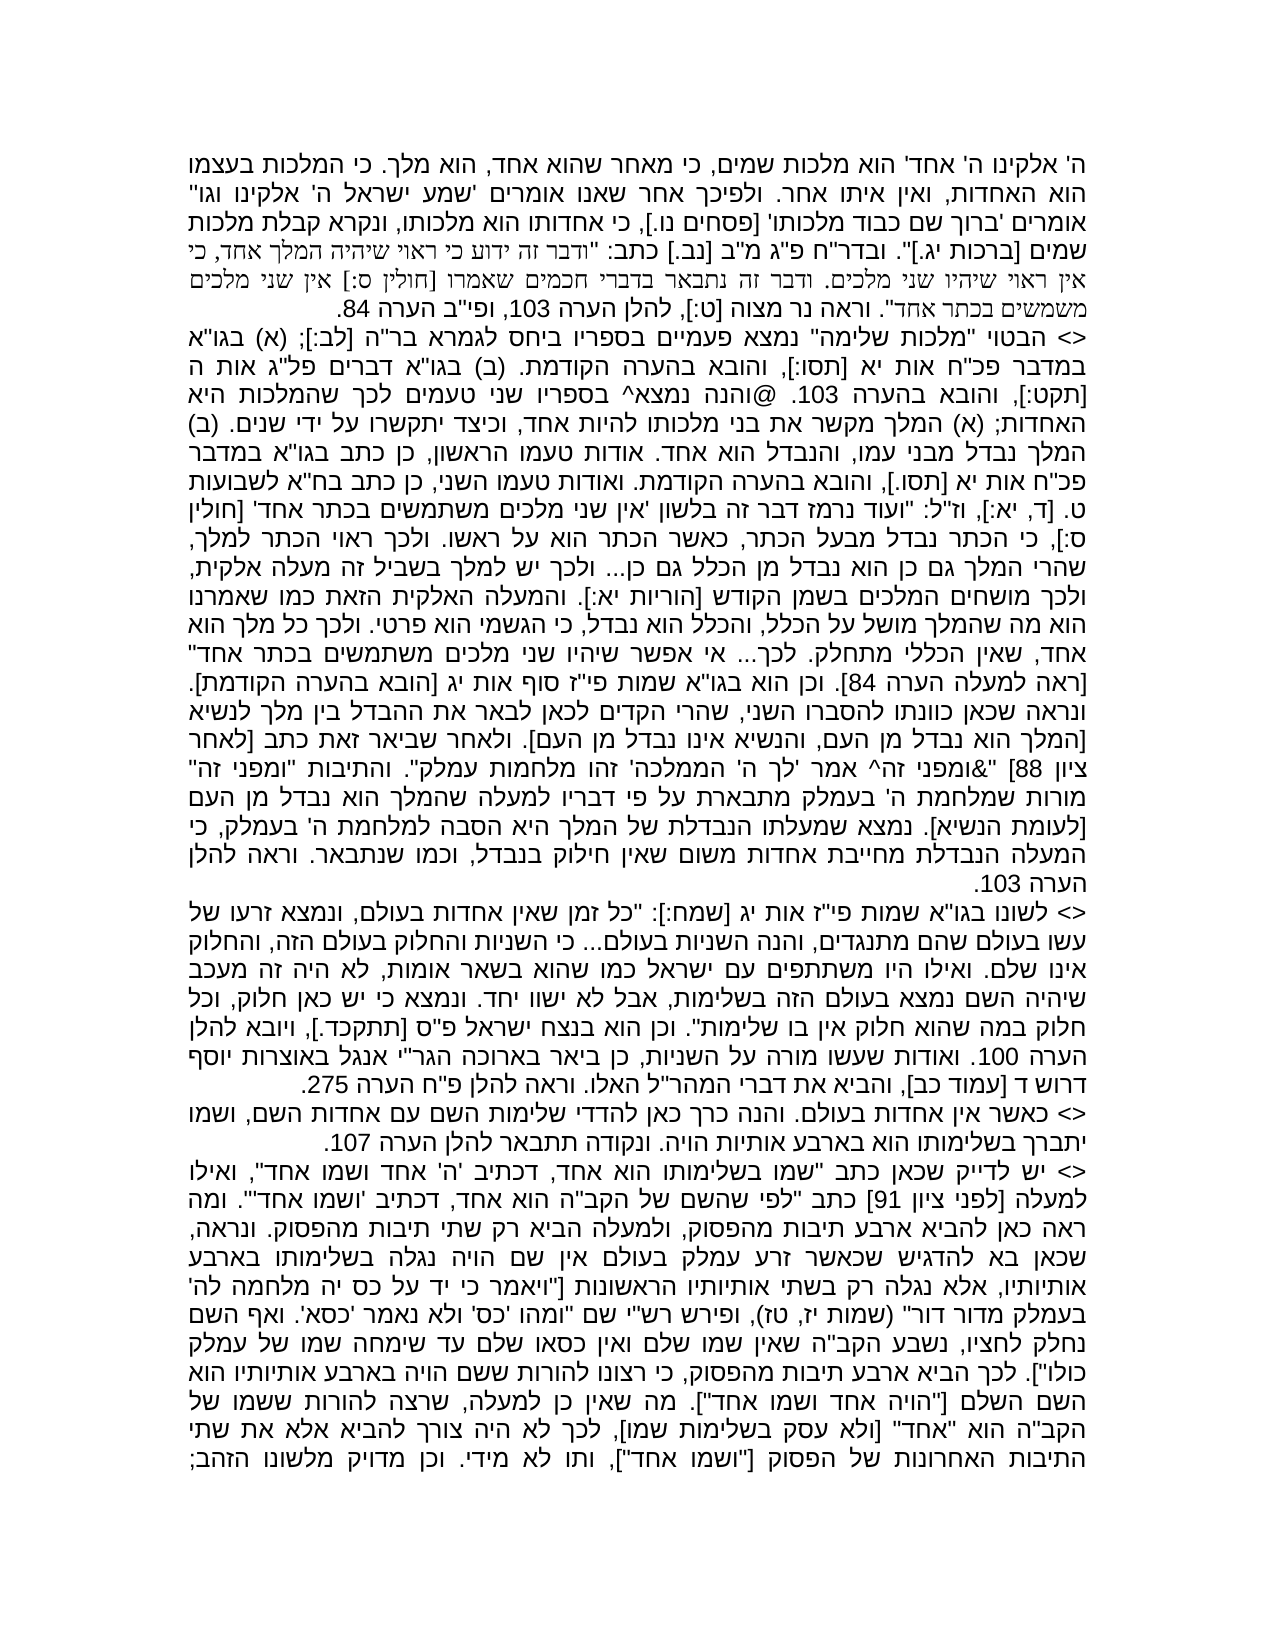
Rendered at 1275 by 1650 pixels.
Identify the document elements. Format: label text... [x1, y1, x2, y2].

text <> לשונו בגו"א שמות פי"ז אות יג [שמח:]: "כל זמן שאין אחדות בעולם, ונמצא זרעו של עשו בעולם שהם מתנגדים, והנה השניות בעולם... כי השניות והחלוק בעולם הזה, והחלוק אינו שלם. ואילו היו משתתפים עם ישראל כמו שהוא בשאר אומות, לא היה זה מעכב שיהיה השם נמצא בעולם הזה בשלימות, אבל לא ישוו יחד. ונמצא כי יש כאן חלוק, וכל חלוק במה שהוא חלוק אין בו שלימות". וכן הוא בנצח ישראל פ"ס [תתקכד.], ויובא להלן הערה 100. ואודות שעשו מורה על השניות, כן ביאר בארוכה הגר"י אנגל באוצרות יוסף דרוש ד [עמוד כב], והביא את דברי המהר"ל האלו. וראה להלן פ"ח הערה 275. [187, 1128, 1087, 1329]
text <> כאשר אין אחדות בעולם. והנה כרך כאן להדדי שלימות השם עם אחדות השם, ושמו יתברך בשלימותו הוא בארבע אותיות הויה. ונקודה תתבאר להלן הערה 107. [187, 1329, 1087, 1386]
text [187, 150, 1087, 553]
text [187, 1386, 1087, 1473]
text <> הבטוי "מלכות שלימה" נמצא פעמיים בספריו ביחס לגמרא בר"ה [לב:]; (א) בגו"א במדבר פכ"ח אות יא [תסו:], והובא בהערה הקודמת. (ב) בגו"א דברים פל"ג אות ה [תקט:], והובא בהערה 103. @והנה נמצא^ בספריו שני טעמים לכך שהמלכות היא האחדות; (א) המלך מקשר את בני מלכותו להיות אחד, וכיצד יתקשרו על ידי שנים. (ב) המלך נבדל מבני עמו, והנבדל הוא אחד. אודות טעמו הראשון, כן כתב בגו"א במדבר פכ"ח אות יא [תסו.], והובא בהערה הקודמת. ואודות טעמו השני, כן כתב בח"א לשבועות ט. [ד, יא:], וז"ל: "ועוד נרמז דבר זה בלשון 'אין שני מלכים משתמשים בכתר אחד' [חולין ס:], כי הכתר נבדל מבעל הכתר, כאשר הכתר הוא על ראשו. ולכך ראוי הכתר למלך, שהרי המלך גם כן הוא נבדל מן הכלל גם כן... ולכך יש למלך בשביל זה מעלה אלקית, ולכך מושחים המלכים בשמן הקודש [הוריות יא:]. והמעלה האלקית הזאת כמו שאמרנו הוא מה שהמלך מושל על הכלל, והכלל הוא נבדל, כי הגשמי הוא פרטי. ולכך כל מלך הוא אחד, שאין הכללי מתחלק. לכך... אי אפשר שיהיו שני מלכים משתמשים בכתר אחד" [ראה למעלה הערה 84]. וכן הוא בגו"א שמות פי"ז סוף אות יג [הובא בהערה הקודמת]. ונראה שכאן כוונתו להסברו השני, שהרי הקדים לכאן לבאר את ההבדל בין מלך לנשיא [המלך הוא נבדל מן העם, והנשיא אינו נבדל מן העם]. ולאחר שביאר זאת כתב [לאחר ציון 88] "&ומפני זה^ אמר 'לך ה' הממלכה' זהו מלחמות עמלק". והתיבות "ומפני זה" מורות שמלחמת ה' בעמלק מתבארת על פי דבריו למעלה שהמלך הוא נבדל מן העם [לעומת הנשיא]. נמצא שמעלתו הנבדלת של המלך היא הסבה למלחמת ה' בעמלק, כי המעלה הנבדלת מחייבת אחדות משום שאין חילוק בנבדל, וכמו שנתבאר. וראה להלן הערה 103. [187, 553, 1087, 1128]
